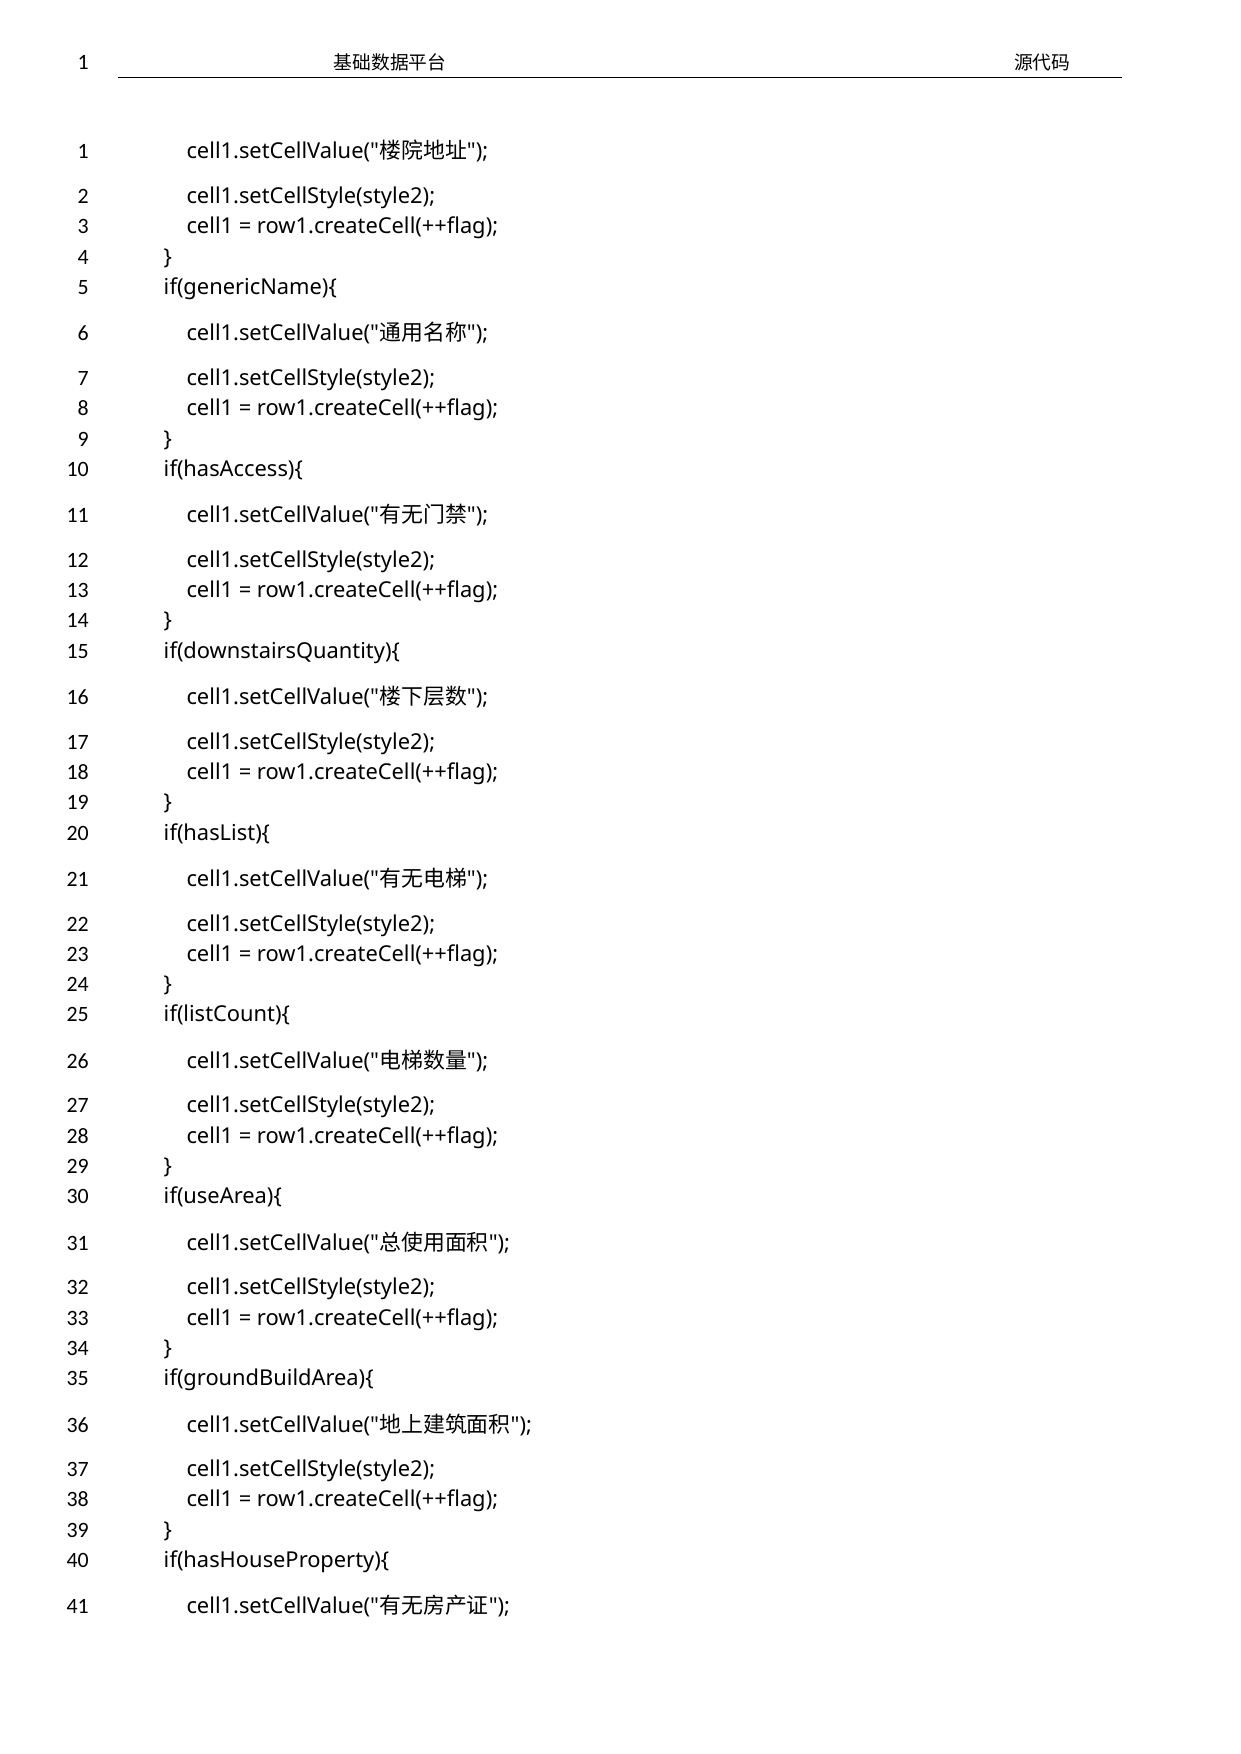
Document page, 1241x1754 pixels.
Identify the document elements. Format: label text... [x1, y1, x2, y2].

text } [118, 968, 1122, 998]
text cell1.setCellStyle(style2); [118, 1453, 1122, 1483]
text cell1 = row1.createCell(++flag); [118, 938, 1122, 968]
text cell1.setCellValue("电梯数量"); [118, 1028, 1122, 1089]
text cell1.setCellValue("楼下层数"); [118, 665, 1122, 725]
text } [118, 1332, 1122, 1362]
text } [118, 1150, 1122, 1180]
text cell1.setCellStyle(style2); [118, 362, 1122, 392]
text cell1.setCellStyle(style2); [118, 180, 1122, 210]
text cell1.setCellValue("总使用面积"); [118, 1210, 1122, 1271]
text cell1.setCellValue("地上建筑面积"); [118, 1392, 1122, 1453]
text cell1 = row1.createCell(++flag); [118, 392, 1122, 422]
text cell1.setCellValue("楼院地址"); [118, 119, 1122, 180]
text cell1.setCellStyle(style2); [118, 725, 1122, 756]
text if(downstairsQuantity){ [118, 634, 1122, 665]
text cell1.setCellValue("有无电梯"); [118, 847, 1122, 907]
text if(listCount){ [118, 998, 1122, 1028]
text cell1.setCellValue("有无门禁"); [118, 483, 1122, 543]
text } [118, 786, 1122, 816]
text if(useArea){ [118, 1180, 1122, 1210]
text cell1.setCellStyle(style2); [118, 1089, 1122, 1119]
text } [118, 240, 1122, 271]
text cell1.setCellValue("通用名称"); [118, 301, 1122, 362]
text cell1 = row1.createCell(++flag); [118, 756, 1122, 786]
text } [118, 604, 1122, 634]
text cell1 = row1.createCell(++flag); [118, 1483, 1122, 1513]
text cell1 = row1.createCell(++flag); [118, 574, 1122, 604]
text cell1 = row1.createCell(++flag); [118, 210, 1122, 240]
text cell1.setCellStyle(style2); [118, 1271, 1122, 1301]
text cell1.setCellValue("有无房产证"); [118, 1574, 1122, 1635]
text if(hasList){ [118, 816, 1122, 847]
text if(groundBuildArea){ [118, 1362, 1122, 1392]
text cell1 = row1.createCell(++flag); [118, 1301, 1122, 1332]
text if(genericName){ [118, 271, 1122, 301]
text } [118, 422, 1122, 453]
text cell1 = row1.createCell(++flag); [118, 1119, 1122, 1150]
text cell1.setCellStyle(style2); [118, 543, 1122, 574]
text } [118, 1513, 1122, 1544]
text cell1.setCellStyle(style2); [118, 907, 1122, 938]
text if(hasAccess){ [118, 453, 1122, 483]
text if(hasHouseProperty){ [118, 1544, 1122, 1574]
